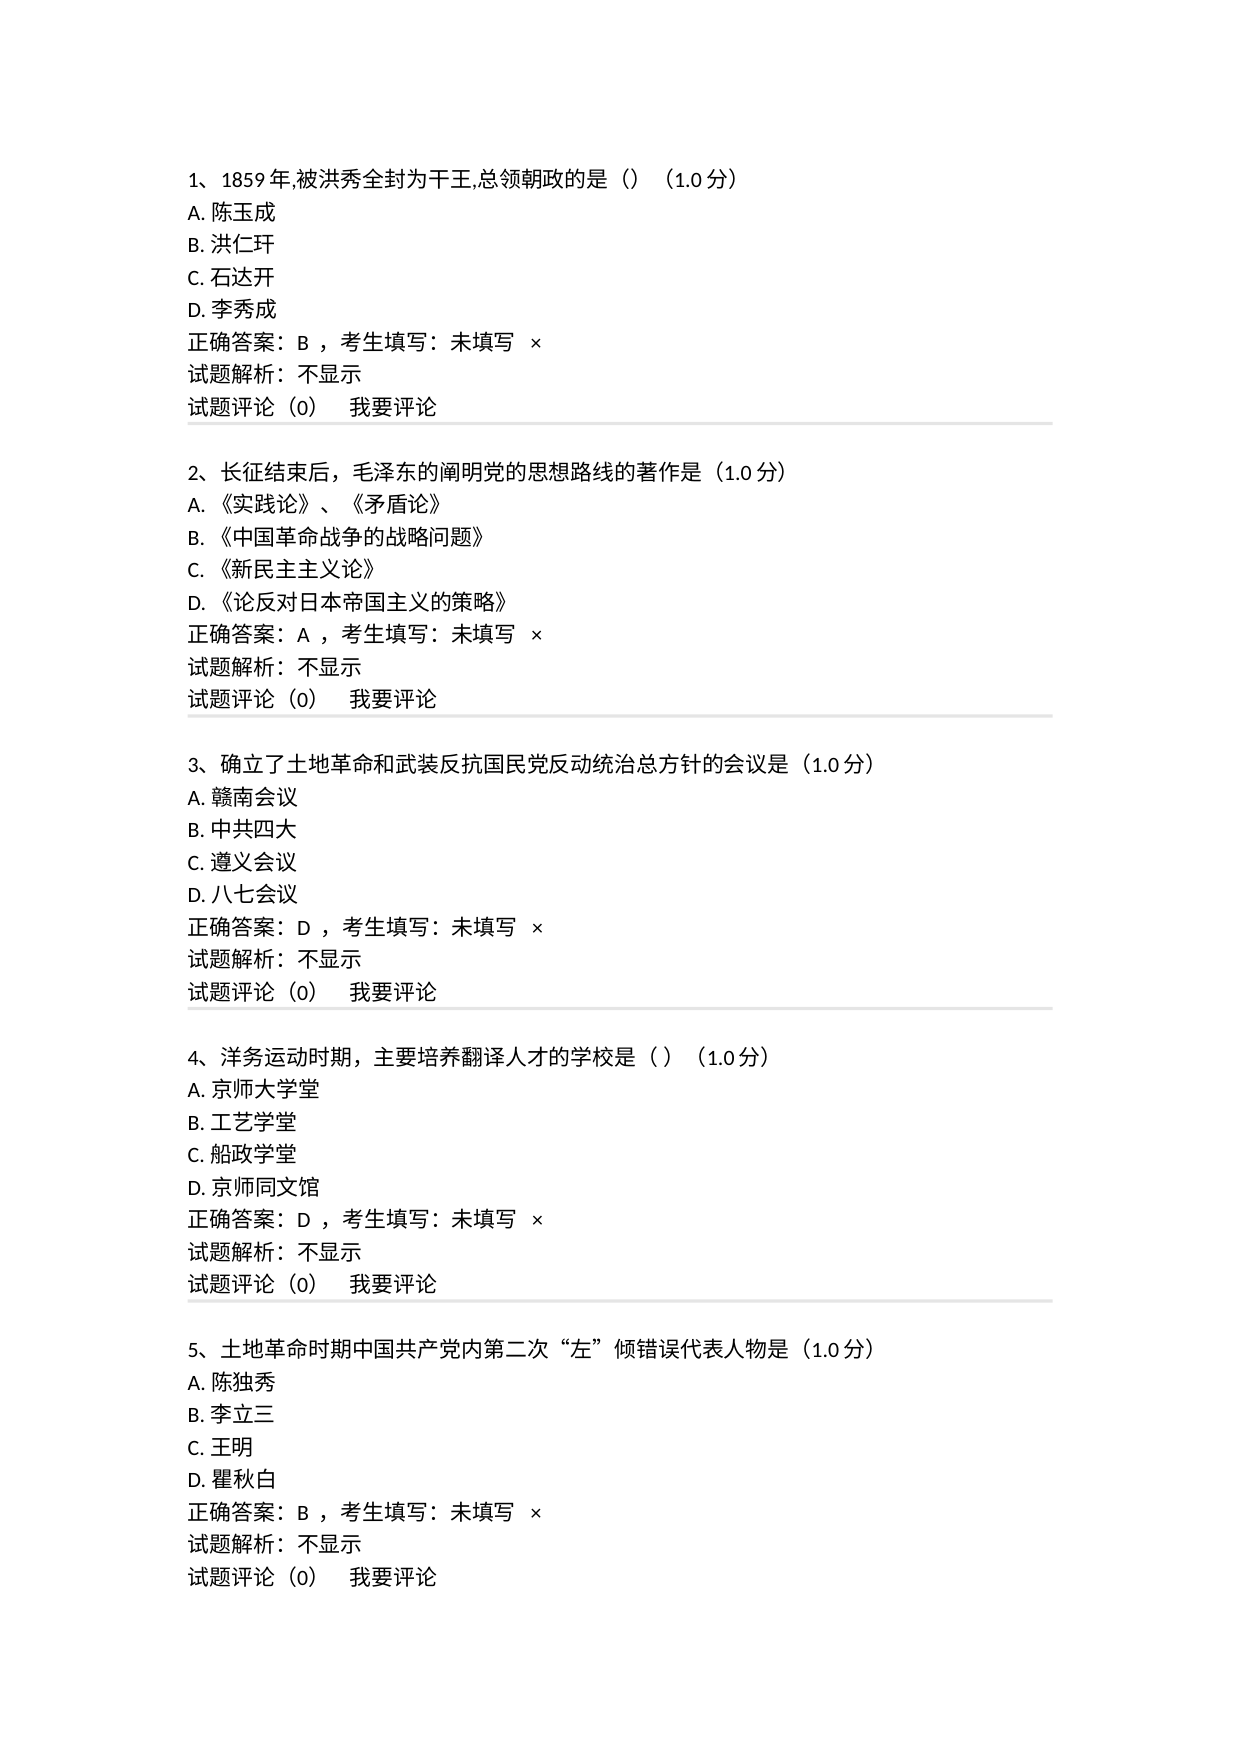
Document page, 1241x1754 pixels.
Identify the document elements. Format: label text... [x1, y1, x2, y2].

text 正确答案：B ，考生填写：未填写 × 试题解析：不显示 试题评论（0） 我要评论 [187, 1494, 1053, 1592]
text 5、土地革命时期中国共产党内第二次“左”倾错误代表人物是（1.0分） [187, 1332, 1053, 1364]
text 正确答案：A ，考生填写：未填写 × 试题解析：不显示 试题评论（0） 我要评论 [187, 617, 1053, 714]
text 3、确立了土地革命和武装反抗国民党反动统治总方针的会议是（1.0分） [187, 747, 1053, 779]
text A. 京师大学堂 B. 工艺学堂 C. 船政学堂 D. 京师同文馆 [187, 1072, 1053, 1202]
text 4、洋务运动时期，主要培养翻译人才的学校是（ ）（1.0分） [187, 1039, 1053, 1072]
text A. 赣南会议 B. 中共四大 C. 遵义会议 D. 八七会议 [187, 779, 1053, 909]
text 2、长征结束后，毛泽东的阐明党的思想路线的著作是（1.0分） [187, 454, 1053, 487]
text 正确答案：B ，考生填写：未填写 × 试题解析：不显示 试题评论（0） 我要评论 [187, 324, 1053, 421]
text A. 陈玉成 B. 洪仁玕 C. 石达开 D. 李秀成 [187, 194, 1053, 324]
text 正确答案：D ，考生填写：未填写 × 试题解析：不显示 试题评论（0） 我要评论 [187, 1202, 1053, 1299]
text 正确答案：D ，考生填写：未填写 × 试题解析：不显示 试题评论（0） 我要评论 [187, 909, 1053, 1006]
text 1、1859年,被洪秀全封为干王,总领朝政的是（）（1.0分） [187, 162, 1053, 194]
text A. 《实践论》、《矛盾论》 B. 《中国革命战争的战略问题》 C. 《新民主主义论》 D. 《论反对日本帝国主义的策略》 [187, 487, 1053, 617]
text A. 陈独秀 B. 李立三 C. 王明 D. 瞿秋白 [187, 1364, 1053, 1494]
